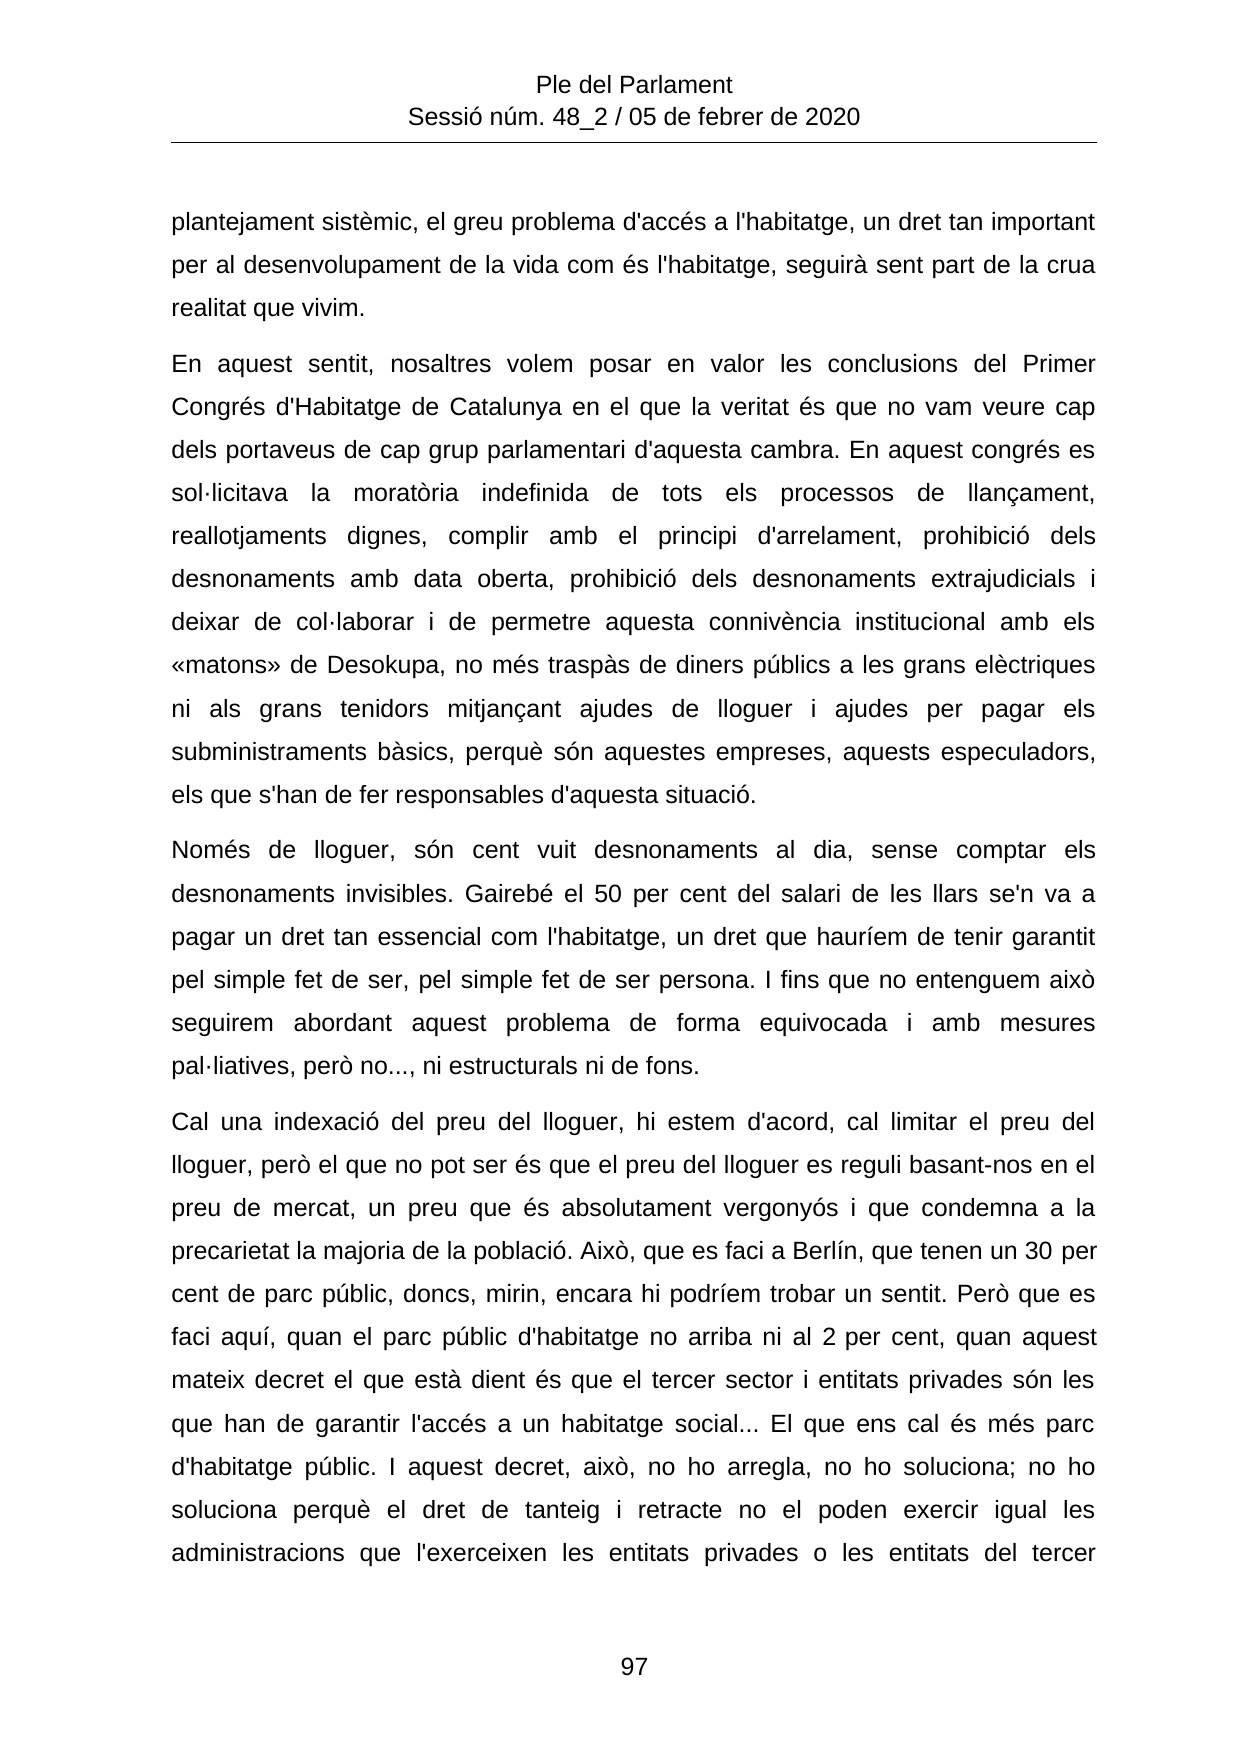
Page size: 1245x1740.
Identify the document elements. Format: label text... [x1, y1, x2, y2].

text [171, 207, 1097, 322]
text En aquest sentit, nosaltres volem posar en valor les conclusions del Primer Congrés d'Habitatge de Catalunya en el que la veritat és que no vam veure cap dels portaveus de cap grup parlamentari d'aquesta cambra. En aquest congrés es sol·licitava la moratòria indefinida de tots els processos de llançament, reallotjaments dignes, complir amb el principi d'arrelament, prohibició dels desnonaments amb data oberta, prohibició dels desnonaments extrajudicials i deixar de col·laborar i de permetre aquesta connivència institucional amb els «matons» de Desokupa, no més traspàs de diners públics a les grans elèctriques ni als grans tenidors mitjançant ajudes de lloguer i ajudes per pagar els subministraments bàsics, perquè són aquestes empreses, aquests especuladors, els que s'han de fer responsables d'aquesta situació. [171, 349, 1097, 809]
text Només de lloguer, són cent vuit desnonaments al dia, sense comptar els desnonaments invisibles. Gairebé el 50 per cent del salari de les llars se'n va a pagar un dret tan essencial com l'habitatge, un dret que hauríem de tenir garantit pel simple fet de ser, pel simple fet de ser persona. I fins que no entenguem això seguirem abordant aquest problema de forma equivocada i amb mesures pal·liatives, però no..., ni estructurals ni de fons. [171, 836, 1097, 1080]
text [171, 1107, 1097, 1567]
